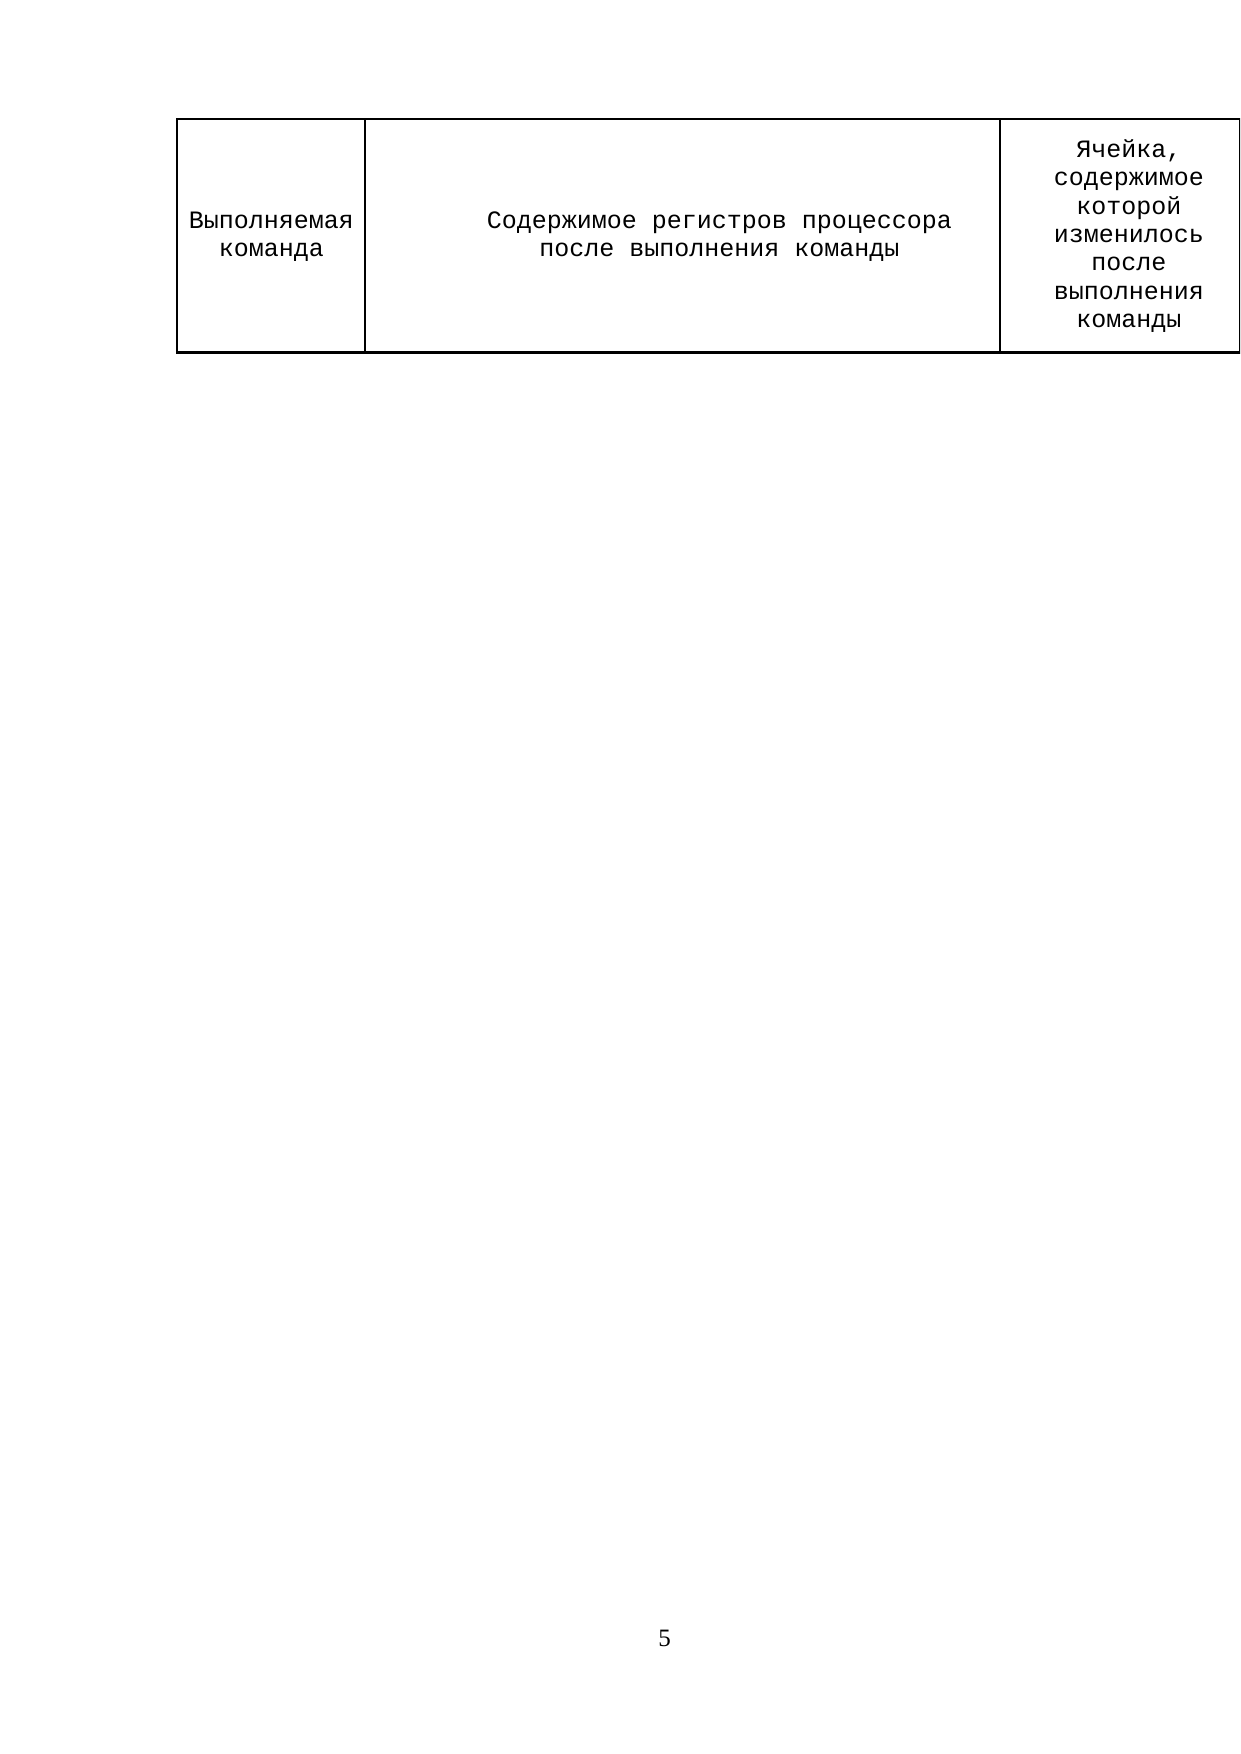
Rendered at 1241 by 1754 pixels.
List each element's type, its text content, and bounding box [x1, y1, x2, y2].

table_header [366, 120, 438, 351]
table_header Ячейка, содержимое которой изменилось после выполнения команды [1001, 120, 1239, 351]
table_header Выполняемая команда [178, 120, 364, 351]
table_header Содержимое регистров процессора после выполнения команды [438, 120, 999, 351]
